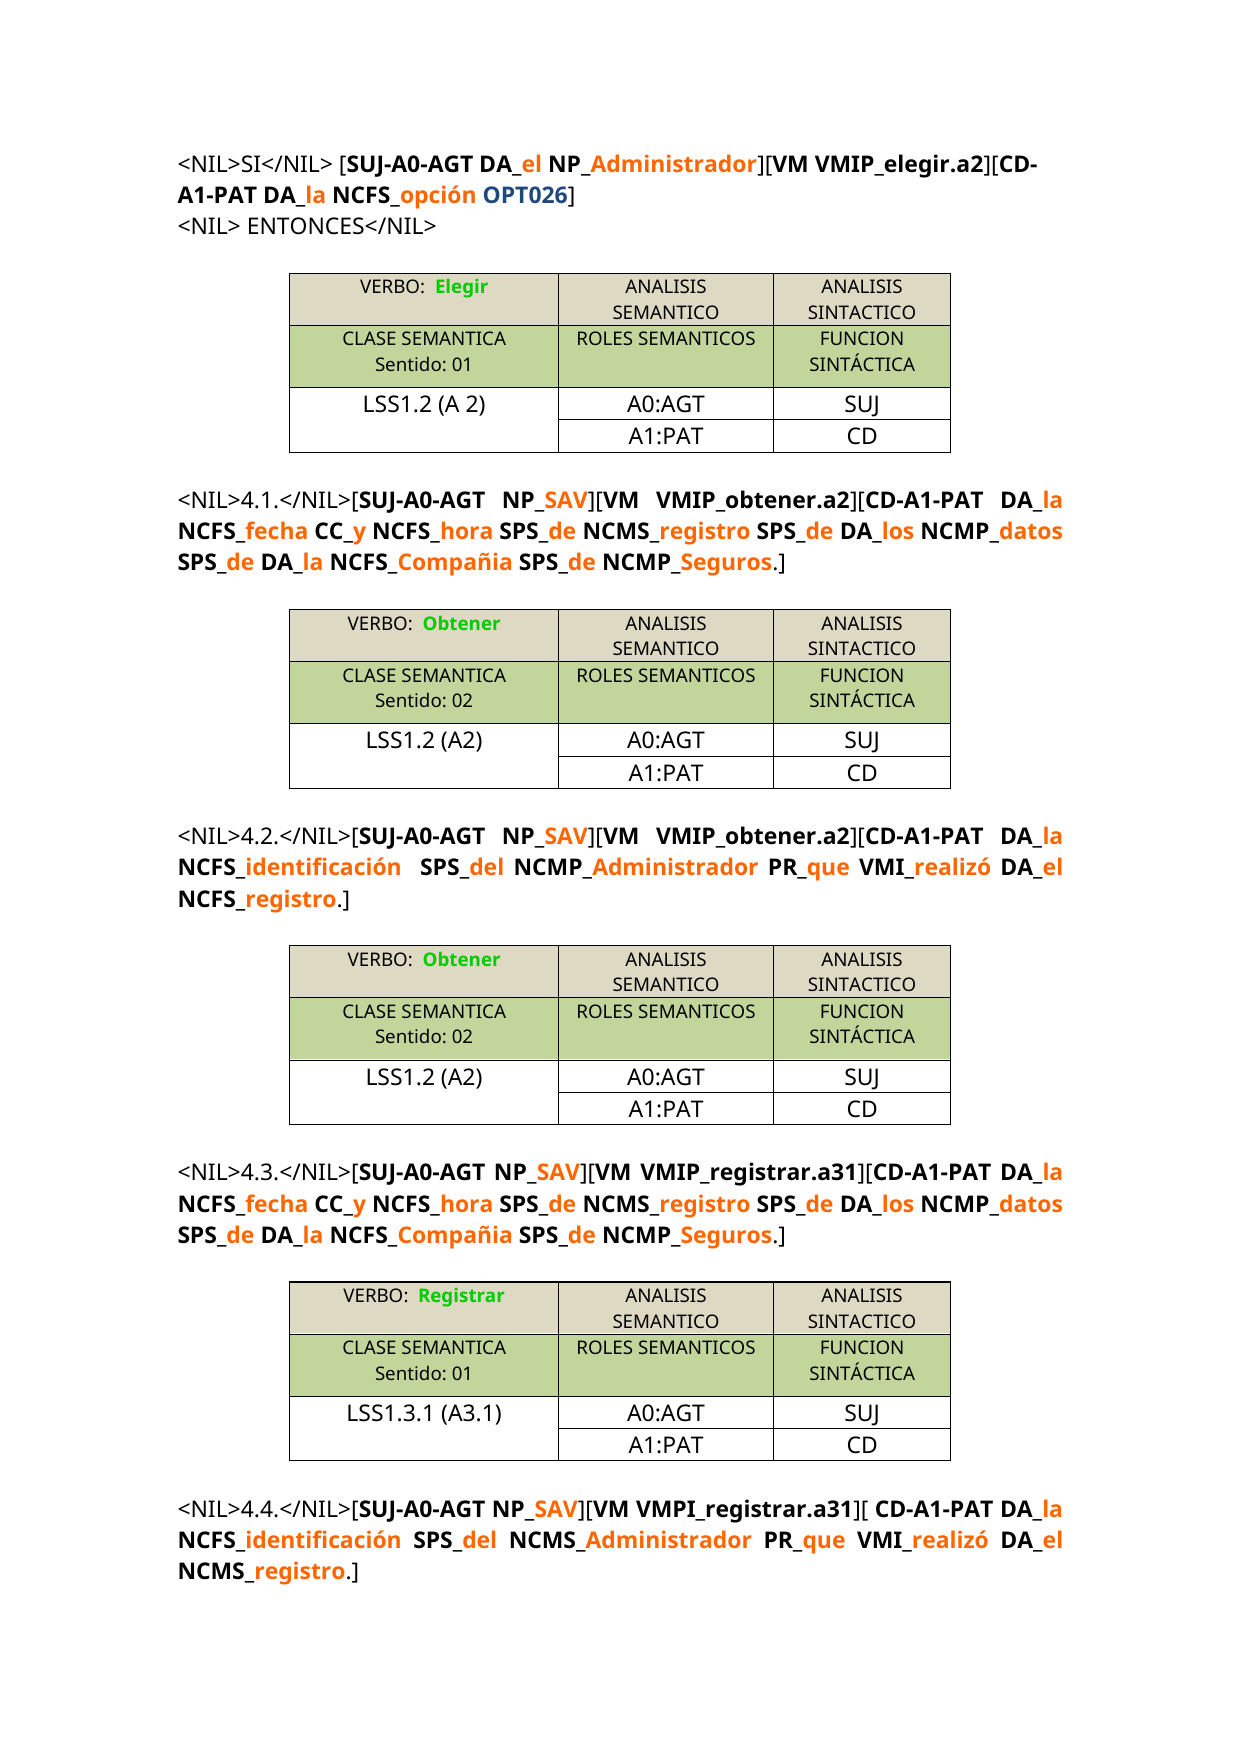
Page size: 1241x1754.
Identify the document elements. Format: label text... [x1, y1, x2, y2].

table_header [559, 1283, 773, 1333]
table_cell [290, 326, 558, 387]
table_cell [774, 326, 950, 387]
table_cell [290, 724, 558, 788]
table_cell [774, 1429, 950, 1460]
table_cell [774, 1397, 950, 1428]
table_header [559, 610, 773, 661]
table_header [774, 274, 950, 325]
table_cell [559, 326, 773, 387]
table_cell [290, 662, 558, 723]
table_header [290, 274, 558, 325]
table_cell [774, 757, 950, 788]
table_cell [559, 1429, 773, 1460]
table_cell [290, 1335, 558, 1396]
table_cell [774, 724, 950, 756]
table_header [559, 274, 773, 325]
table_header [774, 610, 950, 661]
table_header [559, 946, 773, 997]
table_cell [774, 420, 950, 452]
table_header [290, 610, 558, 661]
text <NIL>4.3.</NIL>[SUJ-A0-AGT NP_SAV][VM VMIP_registrar.a31][CD-A1-PAT DA_la NCFS_fecha CC_y NCFS_hora SPS_de NCMS_registro SPS_de DA_los NCMP_datos SPS_de DA_la NCFS_Compañia SPS_de NCMP_Seguros.] [177, 1156, 1063, 1250]
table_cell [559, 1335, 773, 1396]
text <NIL>4.2.</NIL>[SUJ-A0-AGT NP_SAV][VM VMIP_obtener.a2][CD-A1-PAT DA_la NCFS_identificación SPS_del NCMP_Administrador PR_que VMI_realizó DA_el NCFS_registro.] [177, 820, 1063, 914]
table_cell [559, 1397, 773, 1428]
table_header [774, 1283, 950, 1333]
text <NIL> ENTONCES</NIL> [177, 210, 1063, 241]
text <NIL>4.1.</NIL>[SUJ-A0-AGT NP_SAV][VM VMIP_obtener.a2][CD-A1-PAT DA_la NCFS_fecha CC_y NCFS_hora SPS_de NCMS_registro SPS_de DA_los NCMP_datos SPS_de DA_la NCFS_Compañia SPS_de NCMP_Seguros.] [177, 484, 1063, 578]
text <NIL>4.4.</NIL>[SUJ-A0-AGT NP_SAV][VM VMPI_registrar.a31][ CD-A1-PAT DA_la NCFS_identificación SPS_del NCMS_Administrador PR_que VMI_realizó DA_el NCMS_registro.] [177, 1493, 1063, 1586]
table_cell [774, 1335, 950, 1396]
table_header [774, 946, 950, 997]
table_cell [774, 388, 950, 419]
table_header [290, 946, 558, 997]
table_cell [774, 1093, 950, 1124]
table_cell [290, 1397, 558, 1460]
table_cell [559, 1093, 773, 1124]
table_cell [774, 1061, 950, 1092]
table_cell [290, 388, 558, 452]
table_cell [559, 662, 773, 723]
text <NIL>SI</NIL> [SUJ-A0-AGT DA_el NP_Administrador][VM VMIP_elegir.a2][CD-A1-PAT DA_la NCFS_opción OPT026] [177, 148, 1063, 210]
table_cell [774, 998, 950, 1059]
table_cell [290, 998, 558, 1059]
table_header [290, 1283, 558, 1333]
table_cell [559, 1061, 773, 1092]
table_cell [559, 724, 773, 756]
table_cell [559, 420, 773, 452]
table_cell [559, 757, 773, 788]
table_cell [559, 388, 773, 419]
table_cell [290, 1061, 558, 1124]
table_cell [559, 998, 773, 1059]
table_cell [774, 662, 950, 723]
